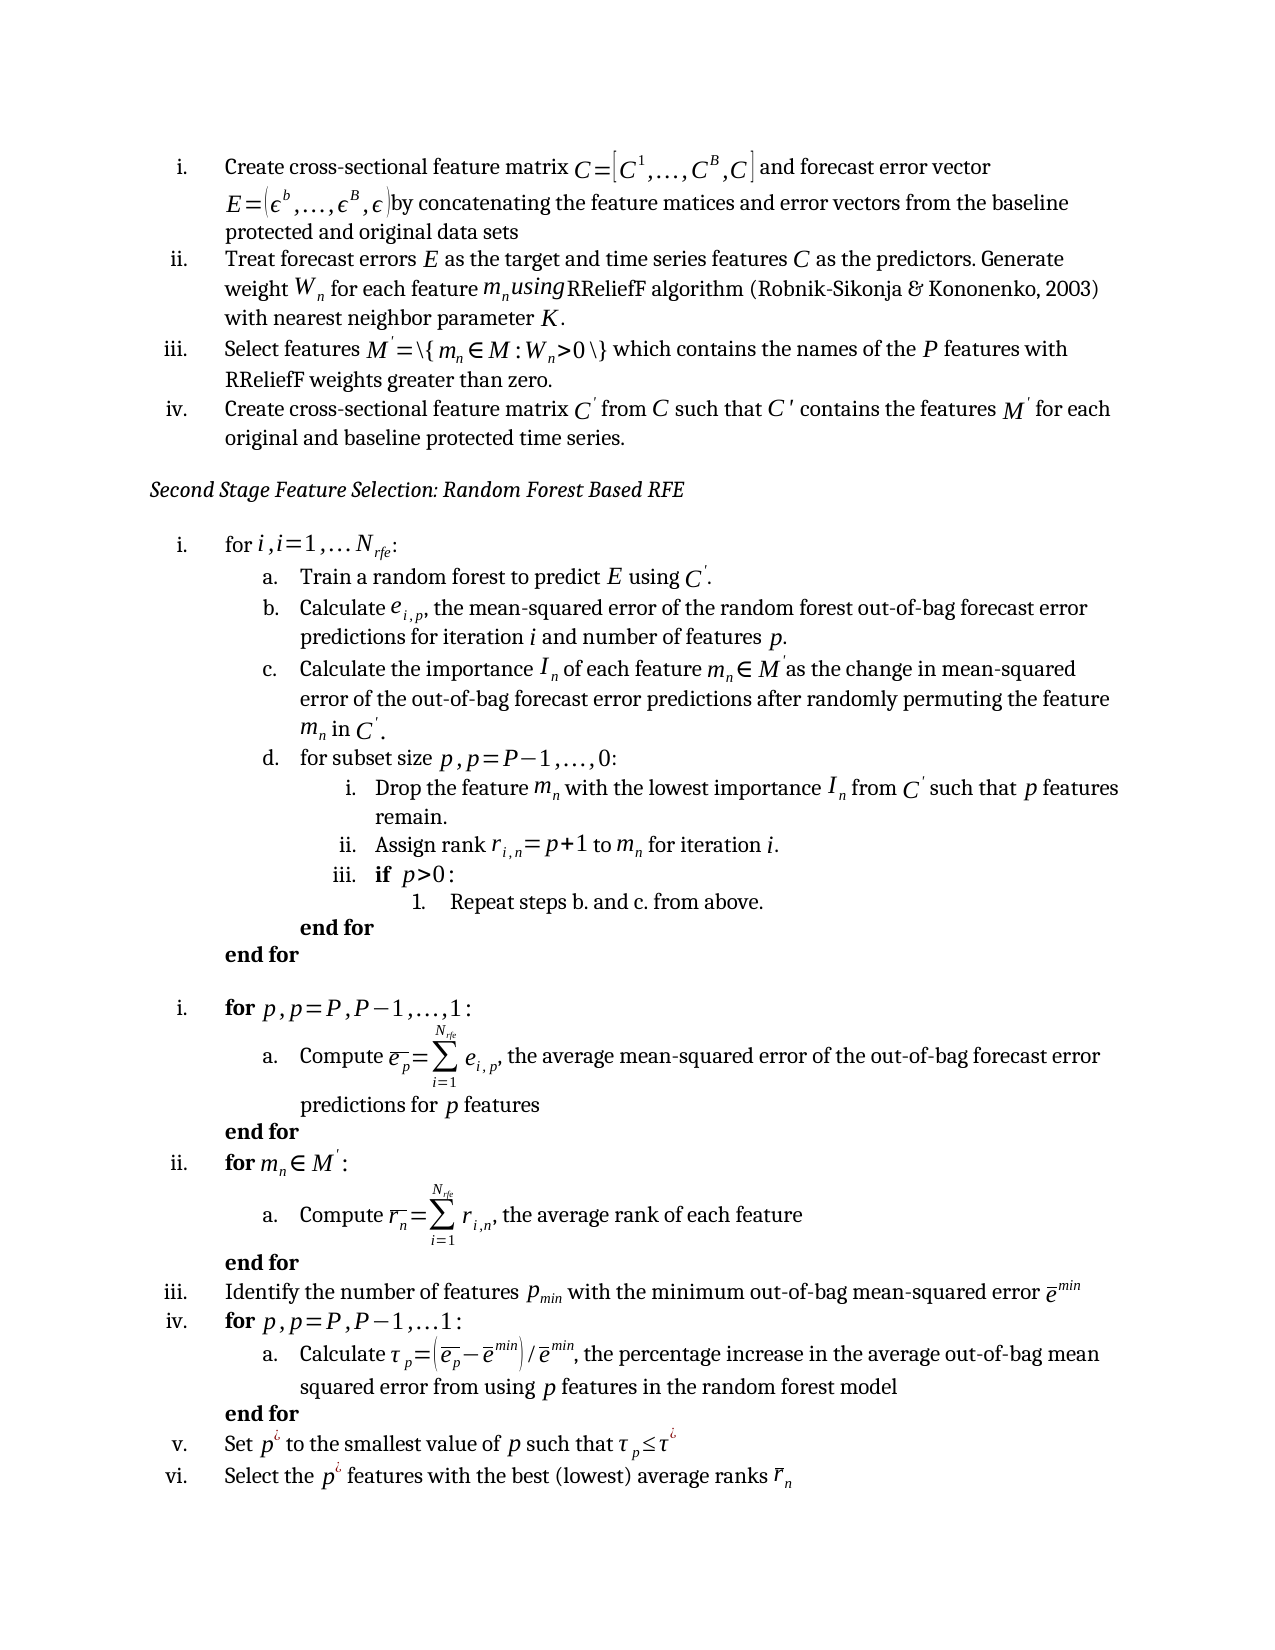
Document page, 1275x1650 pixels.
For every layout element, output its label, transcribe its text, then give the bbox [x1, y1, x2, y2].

text end for [150, 941, 1125, 968]
list Calculate , the percentage increase in the average out-of-bag mean squared error from using features in the random forest model [262, 1335, 1125, 1401]
list for [187, 1307, 1125, 1335]
list Calculate , the mean-squared error of the random forest out-of-bag forecast error predictions for iteration and number of features . [262, 592, 1125, 651]
list end for [225, 1401, 1125, 1427]
list if [356, 861, 1125, 889]
list for : [187, 530, 1125, 561]
text end for [225, 1119, 1125, 1145]
list for subset size : [262, 744, 1125, 772]
list Treat forecast errors as the target and time series features as the predictors. Generate weight for each feature RReliefF algorithm (Robnik-Sikonja & Kononenko, 2003) with nearest neighbor parameter . [187, 245, 1125, 332]
list Select features which contains the names of the features with RReliefF weights greater than zero. [187, 332, 1125, 393]
list Select the features with the best (lowest) average ranks [187, 1460, 1125, 1491]
list Create cross-sectional feature matrix from such that contains the features for each original and baseline protected time series. [187, 393, 1125, 451]
list Identify the number of features with the minimum out-of-bag mean-squared error [187, 1276, 1125, 1307]
list Train a random forest to predict using . [262, 561, 1125, 592]
list for [187, 994, 1125, 1022]
list for [187, 1145, 1125, 1180]
list Assign rank to for iteration . [356, 830, 1125, 861]
list Calculate the importance of each feature as the change in mean-squared error of the out-of-bag forecast error predictions after randomly permuting the feature in [262, 651, 1125, 744]
list Repeat steps b. and c. from above. [412, 889, 1125, 915]
text Second Stage Feature Selection: Random Forest Based RFE [150, 477, 1125, 503]
list Compute , the average rank of each feature [262, 1180, 1125, 1249]
list end for [300, 915, 1125, 941]
text end for [225, 1249, 1125, 1276]
list Create cross-sectional feature matrix and forecast error vector by concatenating the feature matices and error vectors from the baseline protected and original data sets [187, 150, 1125, 245]
list Compute , the average mean-squared error of the out-of-bag forecast error predictions for features [262, 1022, 1125, 1119]
list Drop the feature with the lowest importance from such that features remain. [356, 772, 1125, 830]
list Set to the smallest value of such that [187, 1427, 1125, 1460]
